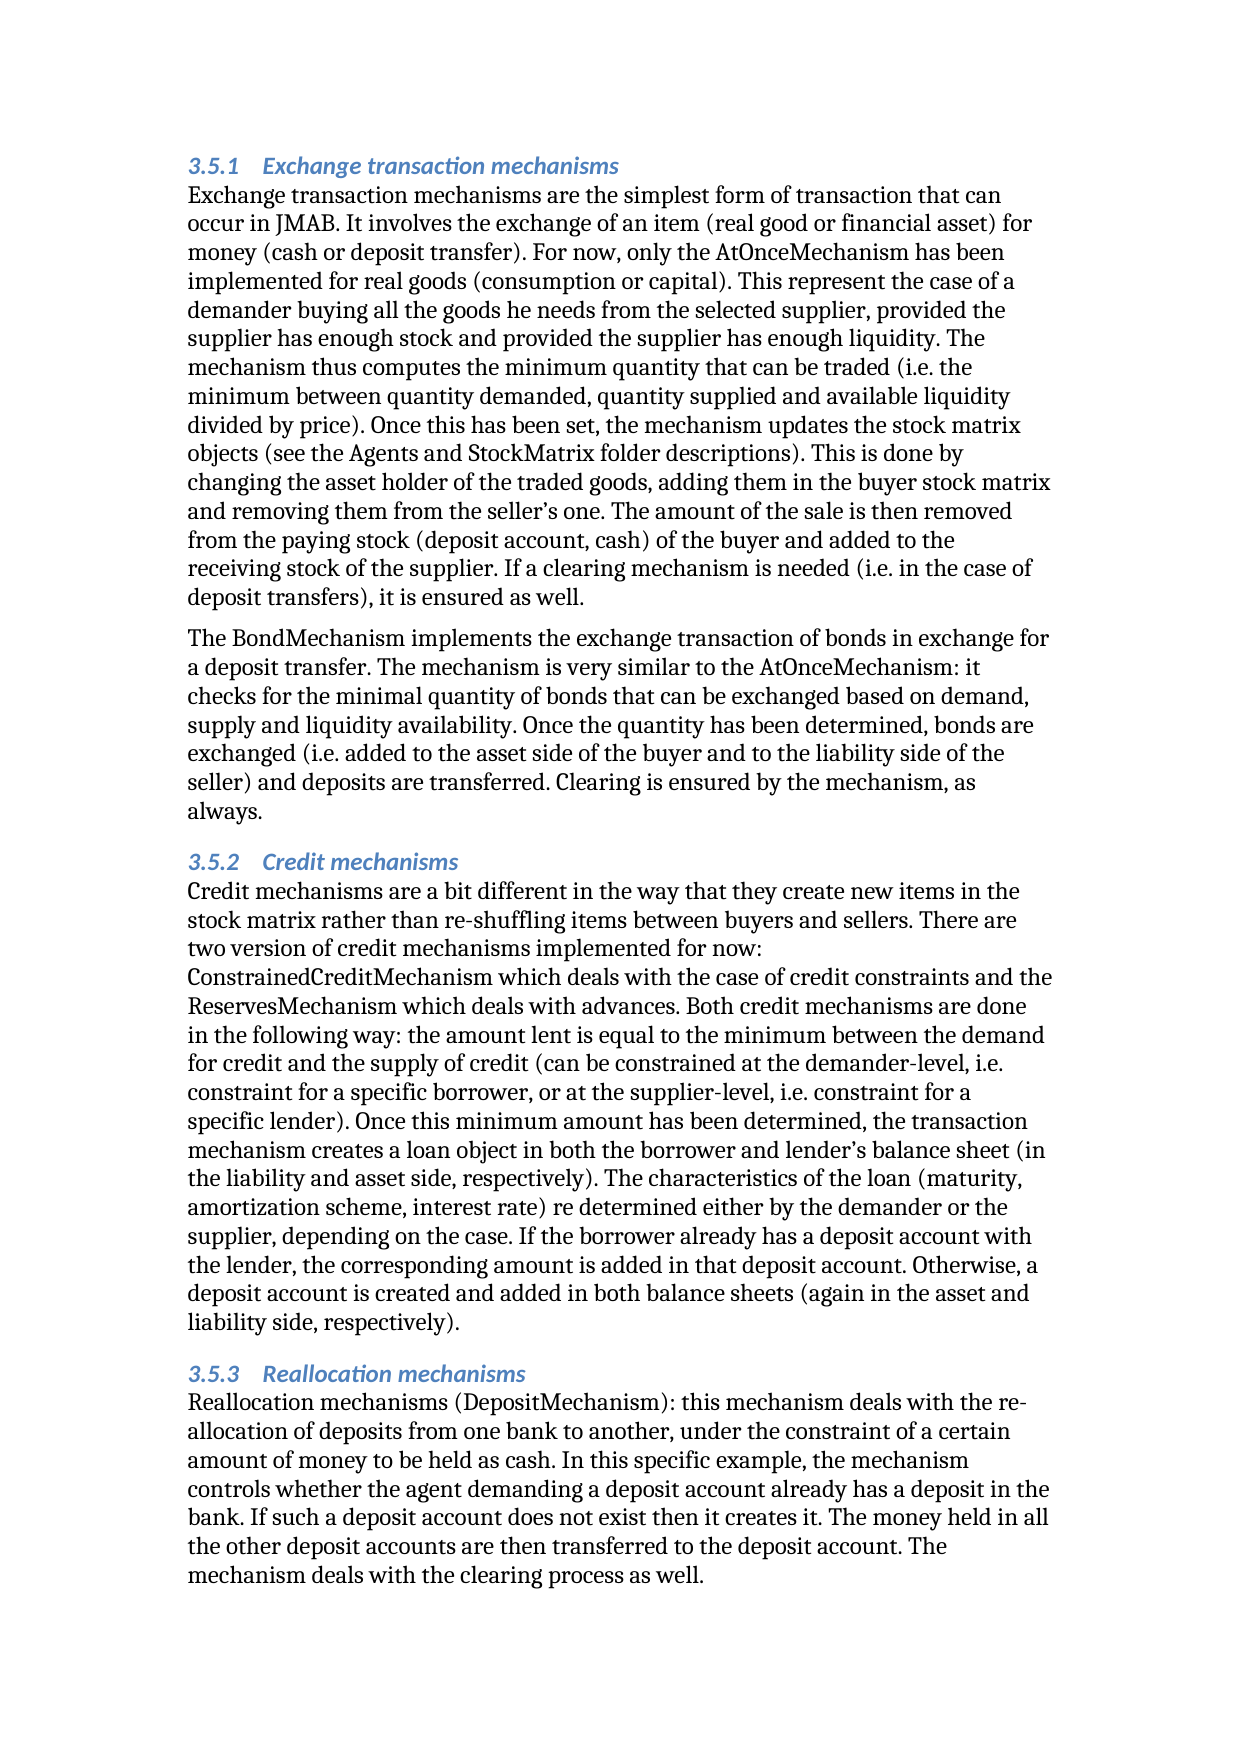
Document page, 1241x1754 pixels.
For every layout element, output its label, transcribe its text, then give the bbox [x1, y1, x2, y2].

subtitle Credit mechanisms [187, 846, 1053, 877]
text Reallocation mechanisms (DepositMechanism): this mechanism deals with the re-allocation of deposits from one bank to another, under the constraint of a certain amount of money to be held as cash. In this specific example, the mechanism controls whether the agent demanding a deposit account already has a deposit in the bank. If such a deposit account does not exist then it creates it. The money held in all the other deposit accounts are then transferred to the deposit account. The mechanism deals with the clearing process as well. [187, 1388, 1053, 1589]
text Credit mechanisms are a bit different in the way that they create new items in the stock matrix rather than re-shuffling items between buyers and sellers. There are two version of credit mechanisms implemented for now: ConstrainedCreditMechanism which deals with the case of credit constraints and the ReservesMechanism which deals with advances. Both credit mechanisms are done in the following way: the amount lent is equal to the minimum between the demand for credit and the supply of credit (can be constrained at the demander-level, i.e. constraint for a specific borrower, or at the supplier-level, i.e. constraint for a specific lender). Once this minimum amount has been determined, the transaction mechanism creates a loan object in both the borrower and lender’s balance sheet (in the liability and asset side, respectively). The characteristics of the loan (maturity, amortization scheme, interest rate) re determined either by the demander or the supplier, depending on the case. If the borrower already has a deposit account with the lender, the corresponding amount is added in that deposit account. Otherwise, a deposit account is created and added in both balance sheets (again in the asset and liability side, respectively). [187, 877, 1053, 1337]
text Exchange transaction mechanisms are the simplest form of transaction that can occur in JMAB. It involves the exchange of an item (real good or financial asset) for money (cash or deposit transfer). For now, only the AtOnceMechanism has been implemented for real goods (consumption or capital). This represent the case of a demander buying all the goods he needs from the selected supplier, provided the supplier has enough stock and provided the supplier has enough liquidity. The mechanism thus computes the minimum quantity that can be traded (i.e. the minimum between quantity demanded, quantity supplied and available liquidity divided by price). Once this has been set, the mechanism updates the stock matrix objects (see the Agents and StockMatrix folder descriptions). This is done by changing the asset holder of the traded goods, adding them in the buyer stock matrix and removing them from the seller’s one. The amount of the sale is then removed from the paying stock (deposit account, cash) of the buyer and added to the receiving stock of the supplier. If a clearing mechanism is needed (i.e. in the case of deposit transfers), it is ensured as well. [187, 181, 1053, 612]
subtitle Exchange transaction mechanisms [187, 150, 1053, 181]
subtitle Reallocation mechanisms [187, 1358, 1053, 1388]
text The BondMechanism implements the exchange transaction of bonds in exchange for a deposit transfer. The mechanism is very similar to the AtOnceMechanism: it checks for the minimal quantity of bonds that can be exchanged based on demand, supply and liquidity availability. Once the quantity has been determined, bonds are exchanged (i.e. added to the asset side of the buyer and to the liability side of the seller) and deposits are transferred. Clearing is ensured by the mechanism, as always. [187, 624, 1053, 826]
